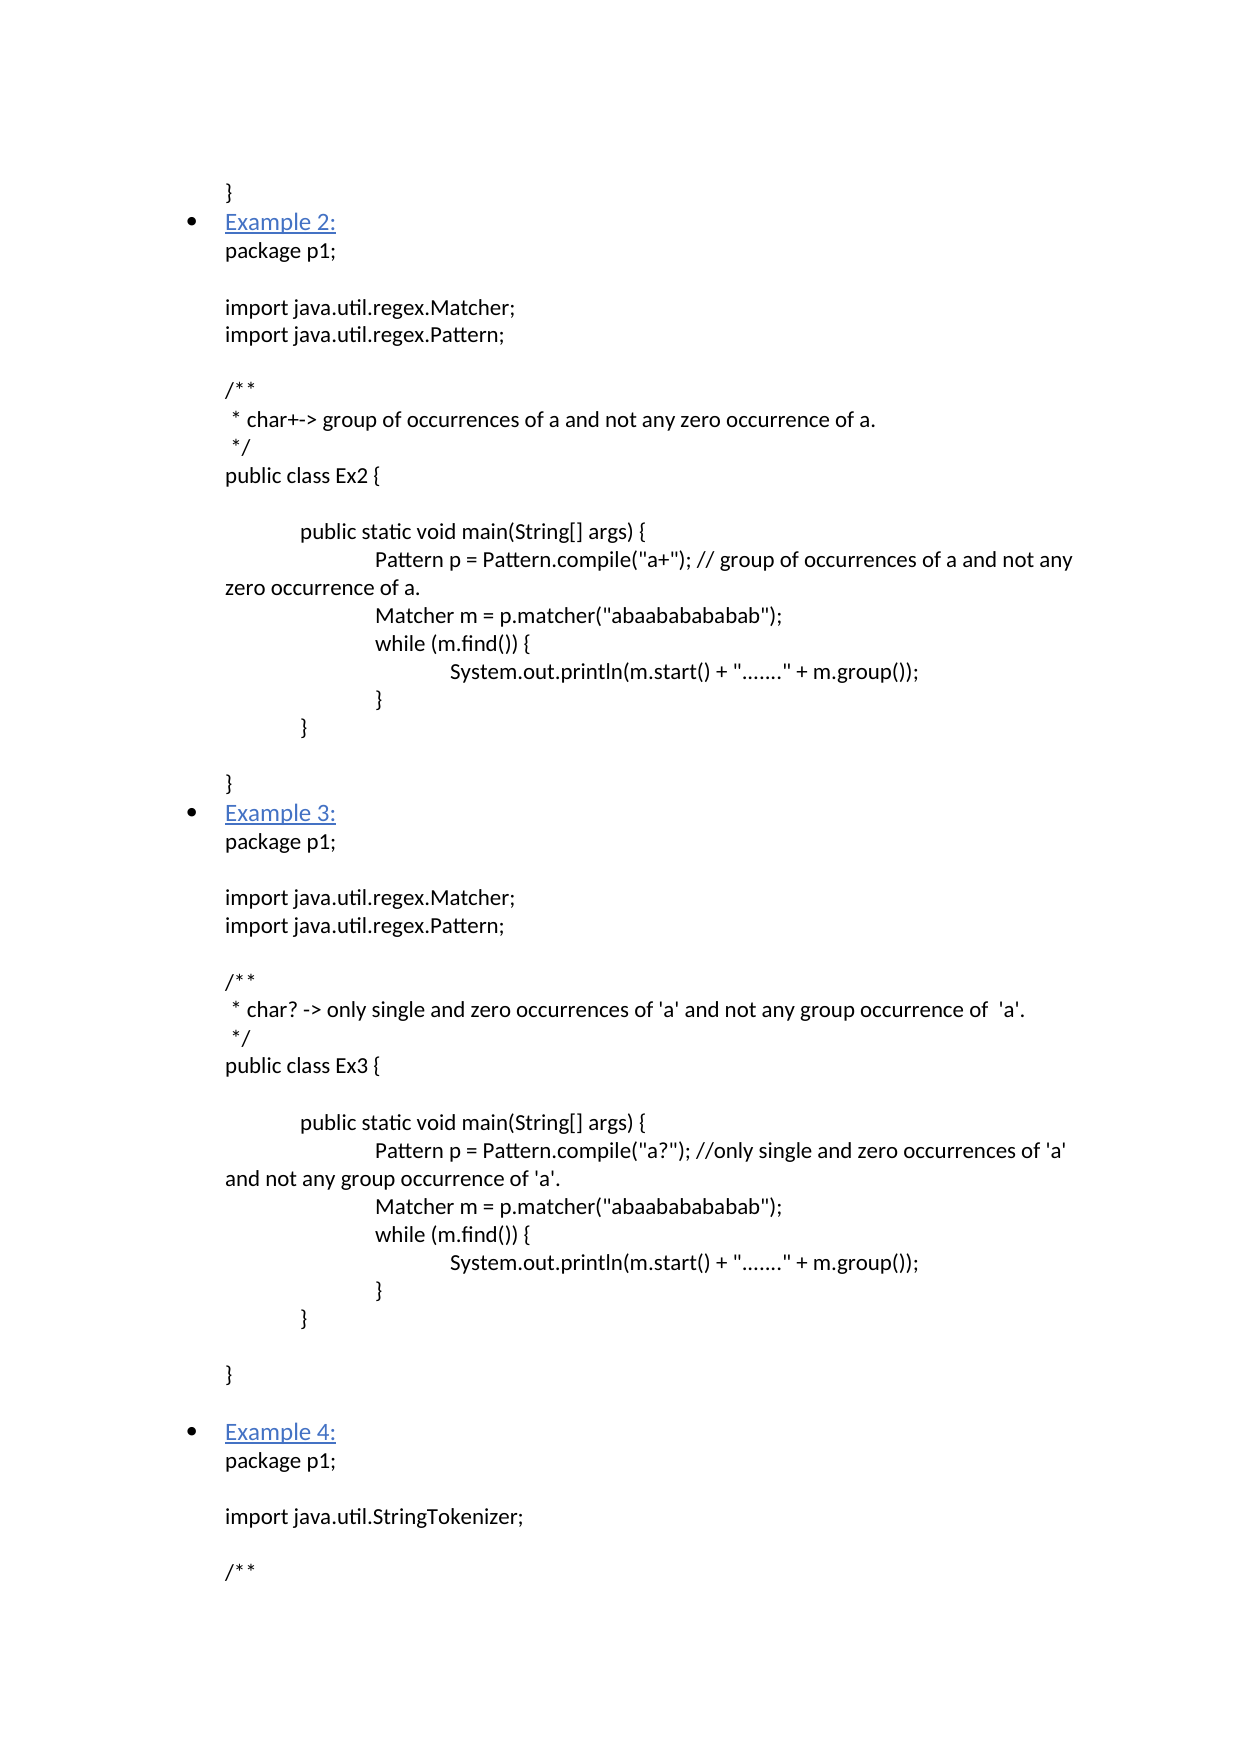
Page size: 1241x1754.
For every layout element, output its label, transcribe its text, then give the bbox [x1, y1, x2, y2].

text package p1; [225, 1446, 1090, 1474]
text System.out.println(m.start() + "......." + m.group()); [225, 657, 1090, 685]
text public class Ex3 { [225, 1052, 1090, 1080]
subtitle Example 4: [187, 1416, 1090, 1446]
text */ [225, 433, 1090, 461]
text /** [225, 968, 1090, 996]
text import java.util.StringTokenizer; [225, 1502, 1090, 1531]
text } [225, 713, 1090, 741]
text System.out.println(m.start() + "......." + m.group()); [225, 1248, 1090, 1276]
subtitle Example 2: [187, 206, 1090, 237]
text } [225, 1276, 1090, 1304]
text } [225, 1360, 1090, 1388]
text /** [225, 1558, 1090, 1587]
text package p1; [225, 827, 1090, 856]
text import java.util.regex.Pattern; [225, 321, 1090, 349]
text Matcher m = p.matcher("abaababababab"); [225, 601, 1090, 629]
text Pattern p = Pattern.compile("a?"); //only single and zero occurrences of 'a' and not any group occurrence of 'a'. [225, 1136, 1090, 1192]
subtitle Example 3: [187, 797, 1090, 827]
text while (m.find()) { [225, 629, 1090, 657]
text public class Ex2 { [225, 461, 1090, 489]
text import java.util.regex.Pattern; [225, 912, 1090, 939]
text public static void main(String[] args) { [225, 517, 1090, 545]
text } [225, 178, 1090, 206]
text while (m.find()) { [225, 1220, 1090, 1248]
text import java.util.regex.Matcher; [225, 883, 1090, 912]
text public static void main(String[] args) { [225, 1108, 1090, 1136]
text } [225, 685, 1090, 713]
text Pattern p = Pattern.compile("a+"); // group of occurrences of a and not any zero occurrence of a. [225, 545, 1090, 601]
text /** [225, 377, 1090, 405]
text import java.util.regex.Matcher; [225, 293, 1090, 321]
text * char? -> only single and zero occurrences of 'a' and not any group occurrence of 'a'. [225, 996, 1090, 1024]
text * char+-> group of occurrences of a and not any zero occurrence of a. [225, 405, 1090, 433]
text package p1; [225, 237, 1090, 264]
text } [225, 769, 1090, 797]
text */ [225, 1024, 1090, 1052]
text } [225, 1304, 1090, 1332]
text Matcher m = p.matcher("abaababababab"); [225, 1192, 1090, 1220]
